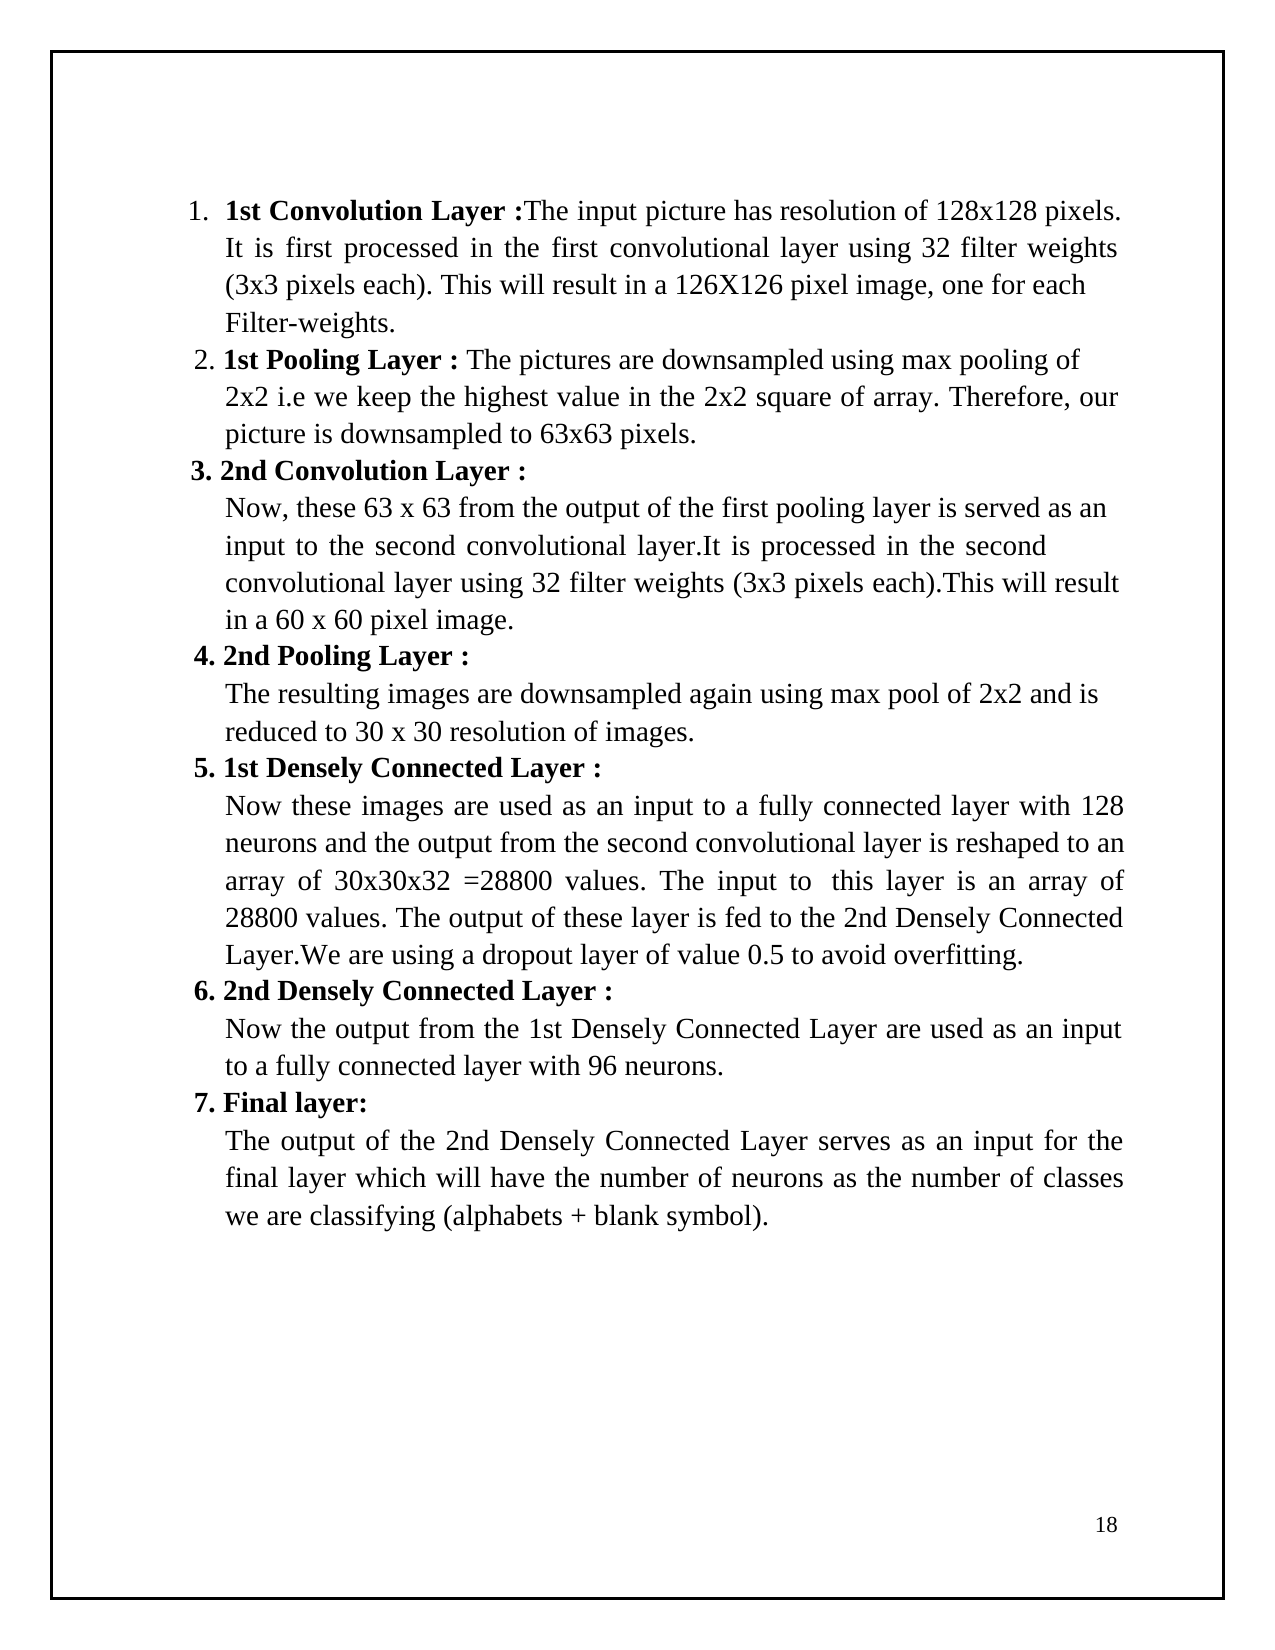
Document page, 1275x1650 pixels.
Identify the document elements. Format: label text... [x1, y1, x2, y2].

text Now these images are used as an input to a fully connected layer with 128 neurons and the output from the second convolutional layer is reshaped to an array of 30x30x32 =28800 values. The input to this layer is an array of 28800 values. The output of these layer is fed to the 2nd Densely Connected Layer.We are using a dropout layer of value 0.5 to avoid overfitting. [225, 788, 1125, 971]
text The resulting images are downsampled again using max pool of 2x2 and is reduced to 30 x 30 resolution of images. [225, 676, 1139, 747]
subtitle 2nd Pooling Layer : [193, 639, 1139, 672]
text The output of the 2nd Densely Connected Layer serves as an input for the final layer which will have the number of neurons as the number of classes we are classifying (alphabets + blank symbol). [225, 1123, 1125, 1231]
subtitle Final layer: [193, 1086, 1139, 1119]
text Now, these 63 x 63 from the output of the first pooling layer is served as an input to the second convolutional layer.It is processed in the second convolutional layer using 32 filter weights (3x3 pixels each).This will result in a 60 x 60 pixel image. [225, 490, 1138, 636]
list 1st Pooling Layer : The pictures are downsampled using max pooling of 2x2 i.e we keep the highest value in the 2x2 square of array. Therefore, our picture is downsampled to 63x63 pixels. [194, 342, 1123, 450]
subtitle 2nd Convolution Layer : [190, 453, 1139, 487]
subtitle 1st Densely Connected Layer : [193, 751, 1139, 784]
list 1st Convolution Layer :The input picture has resolution of 128x128 pixels. It is first processed in the first convolutional layer using 32 filter weights (3x3 pixels each). This will result in a 126X126 pixel image, one for each Filter-weights. [187, 193, 1124, 338]
text Now the output from the 1st Densely Connected Layer are used as an input to a fully connected layer with 96 neurons. [225, 1011, 1124, 1082]
subtitle 2nd Densely Connected Layer : [193, 974, 1139, 1007]
